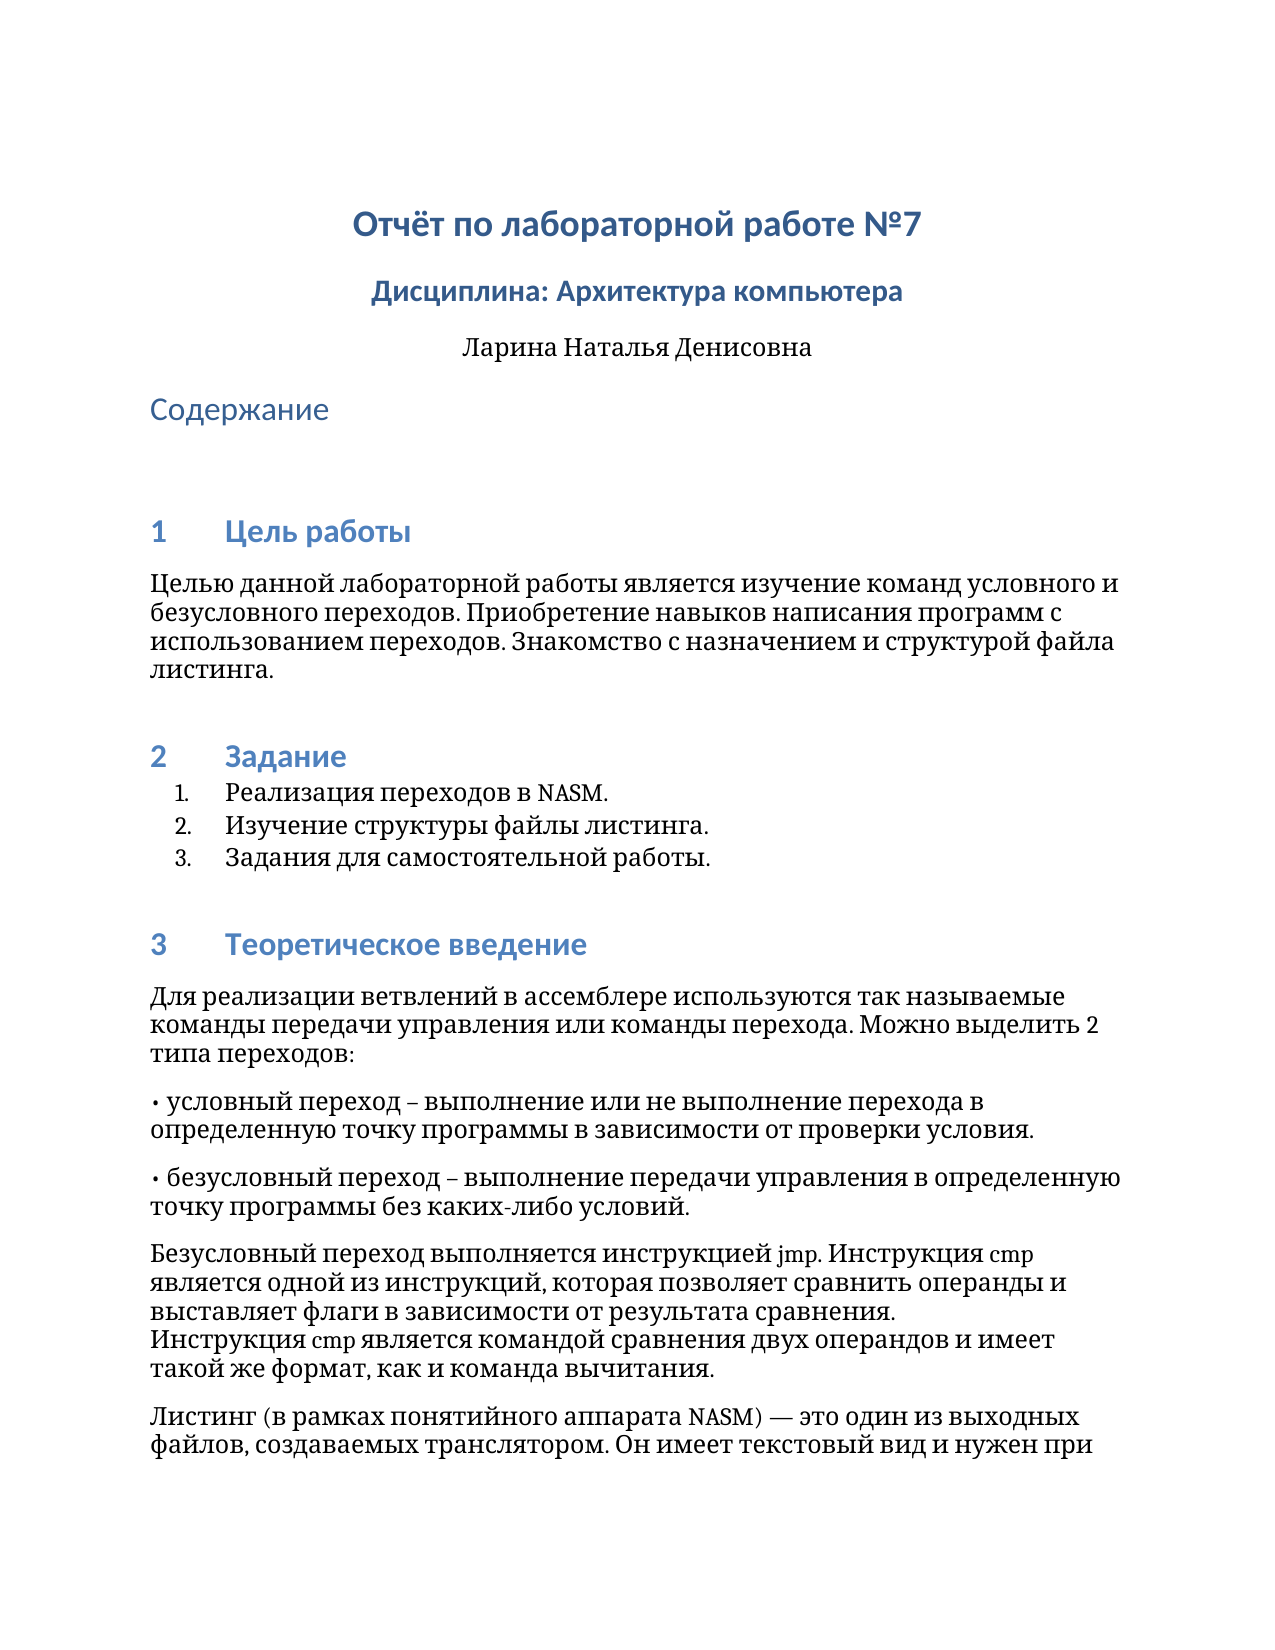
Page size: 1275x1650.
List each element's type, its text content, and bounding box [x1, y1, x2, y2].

text Ларина Наталья Денисовна [150, 334, 1125, 363]
text • безусловный переход – выполнение передачи управления в определенную точку программы без каких-либо условий. [150, 1164, 1125, 1221]
subtitle 2 Задание [150, 735, 1125, 776]
text Безусловный переход выполняется инструкцией jmp. Инструкция cmp является одной из инструкций, которая позволяет сравнить операнды и выставляет флаги в зависимости от результата сравнения. Инструкция cmp является командой сравнения двух операндов и имеет такой же формат, как и команда вычитания. [150, 1240, 1125, 1384]
text • условный переход – выполнение или не выполнение перехода в определенную точку программы в зависимости от проверки условия. [150, 1088, 1125, 1145]
subtitle Дисциплина: Архитектура компьютера [150, 271, 1125, 309]
list Задания для самостоятельной работы. [175, 844, 1125, 873]
list Реализация переходов в NASM. [175, 779, 1125, 808]
text Целью данной лабораторной работы является изучение команд условного и безусловного переходов. Приобретение навыков написания программ с использованием переходов. Знакомство с назначением и структурой файла листинга. [150, 570, 1125, 685]
subtitle 1 Цель работы [150, 510, 1125, 551]
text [150, 1403, 1125, 1460]
subtitle 3 Теоретическое введение [150, 923, 1125, 964]
title Отчёт по лабораторной работе №7 [150, 200, 1125, 246]
list Изучение структуры файлы листинга. [175, 812, 1125, 841]
text Для реализации ветвлений в ассемблере используются так называемые команды передачи управления или команды перехода. Можно выделить 2 типа переходов: [150, 983, 1125, 1069]
